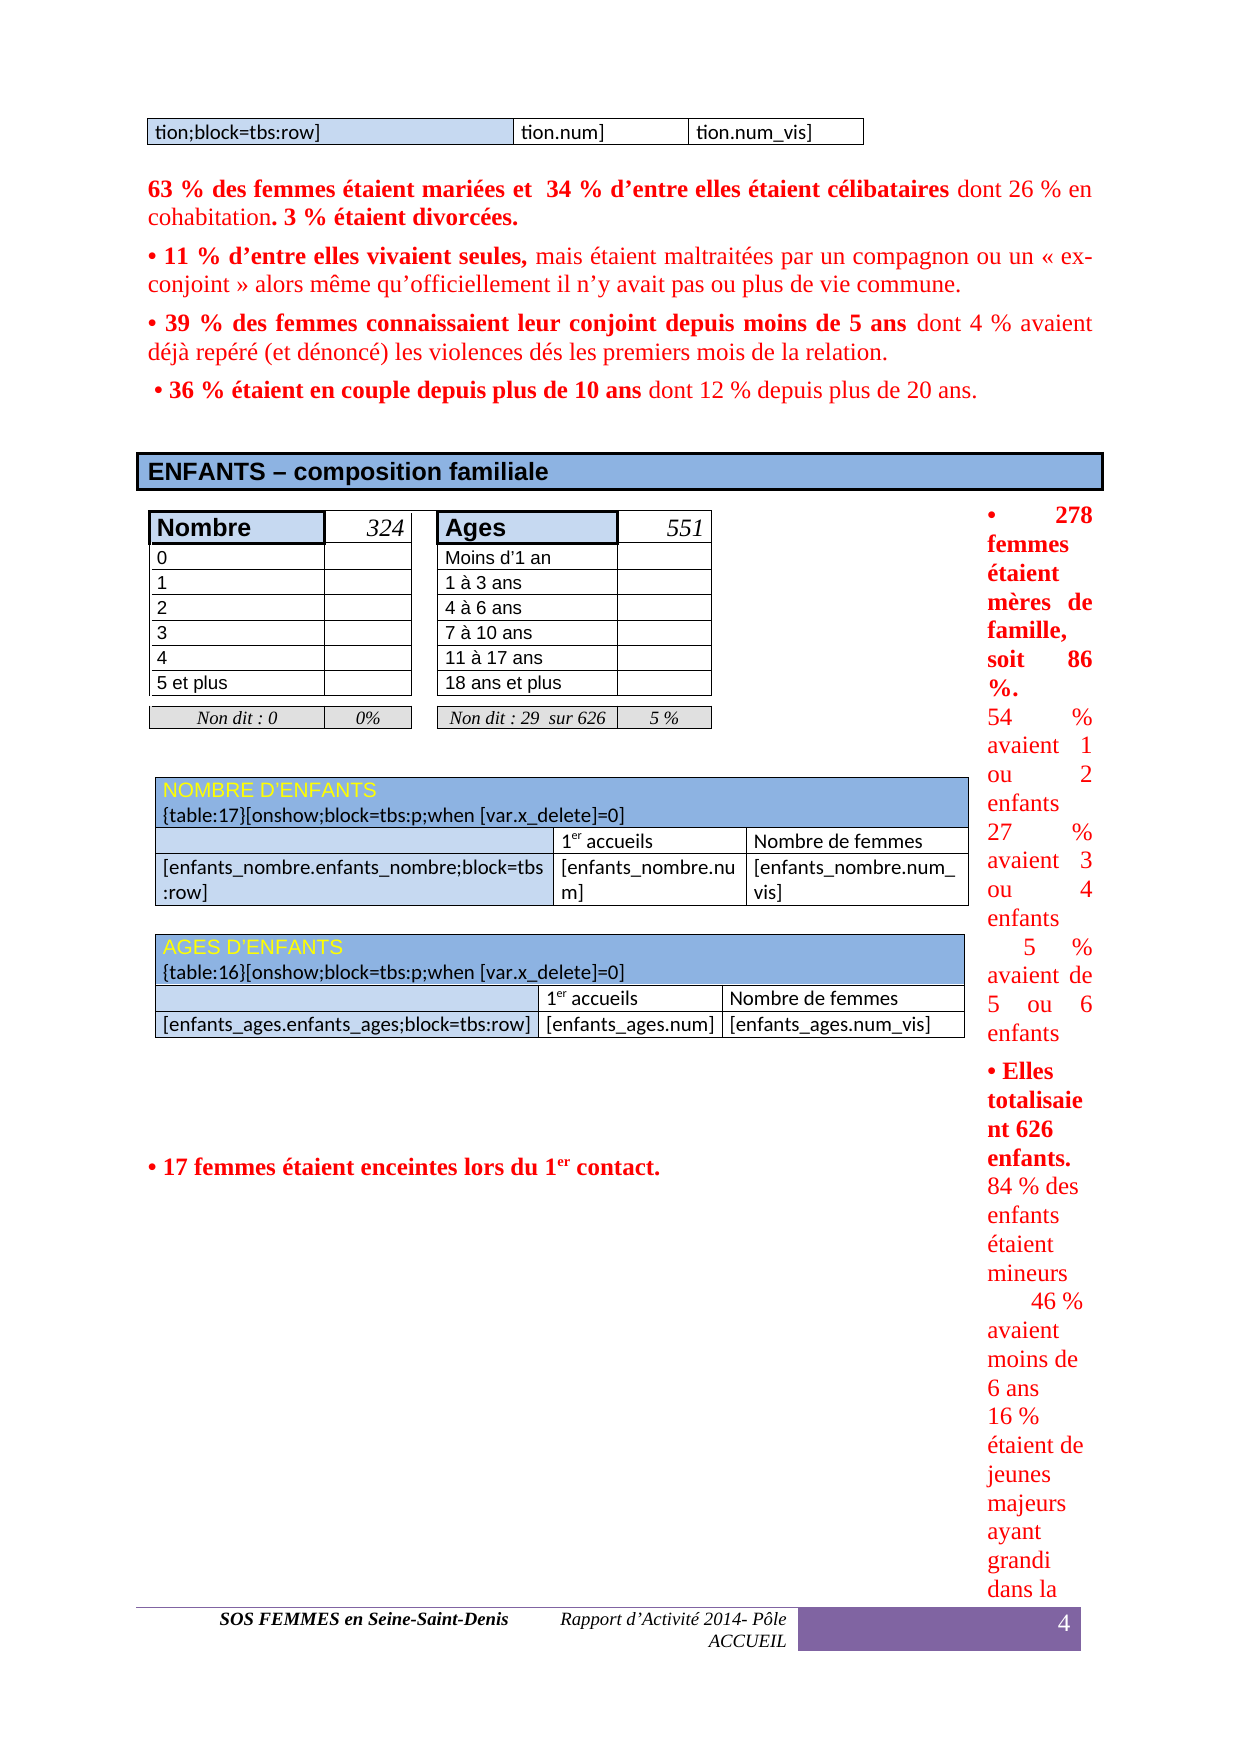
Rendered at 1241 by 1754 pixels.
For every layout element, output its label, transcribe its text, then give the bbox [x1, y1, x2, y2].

text • 36 % étaient en couple depuis plus de 10 ans dont 12 % depuis plus de 20 ans. [148, 375, 1092, 404]
text • 11 % d’entre elles vivaient seules, mais étaient maltraitées par un compagnon ou un « ex-conjoint » alors même qu’officiellement il n’y avait pas ou plus de vie commune. [148, 241, 1092, 298]
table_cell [514, 119, 688, 144]
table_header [136, 491, 976, 1603]
text ENFANTS – composition familiale [139, 455, 1101, 488]
text • 39 % des femmes connaissaient leur conjoint depuis moins de 5 ans dont 4 % avaient déjà repéré (et dénoncé) les violences dés les premiers mois de la relation. [148, 308, 1092, 365]
text 63 % des femmes étaient mariées et 34 % d’entre elles étaient célibataires dont 26 % en cohabitation. 3 % étaient divorcées. [148, 174, 1092, 231]
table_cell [689, 119, 863, 144]
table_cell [148, 119, 513, 144]
